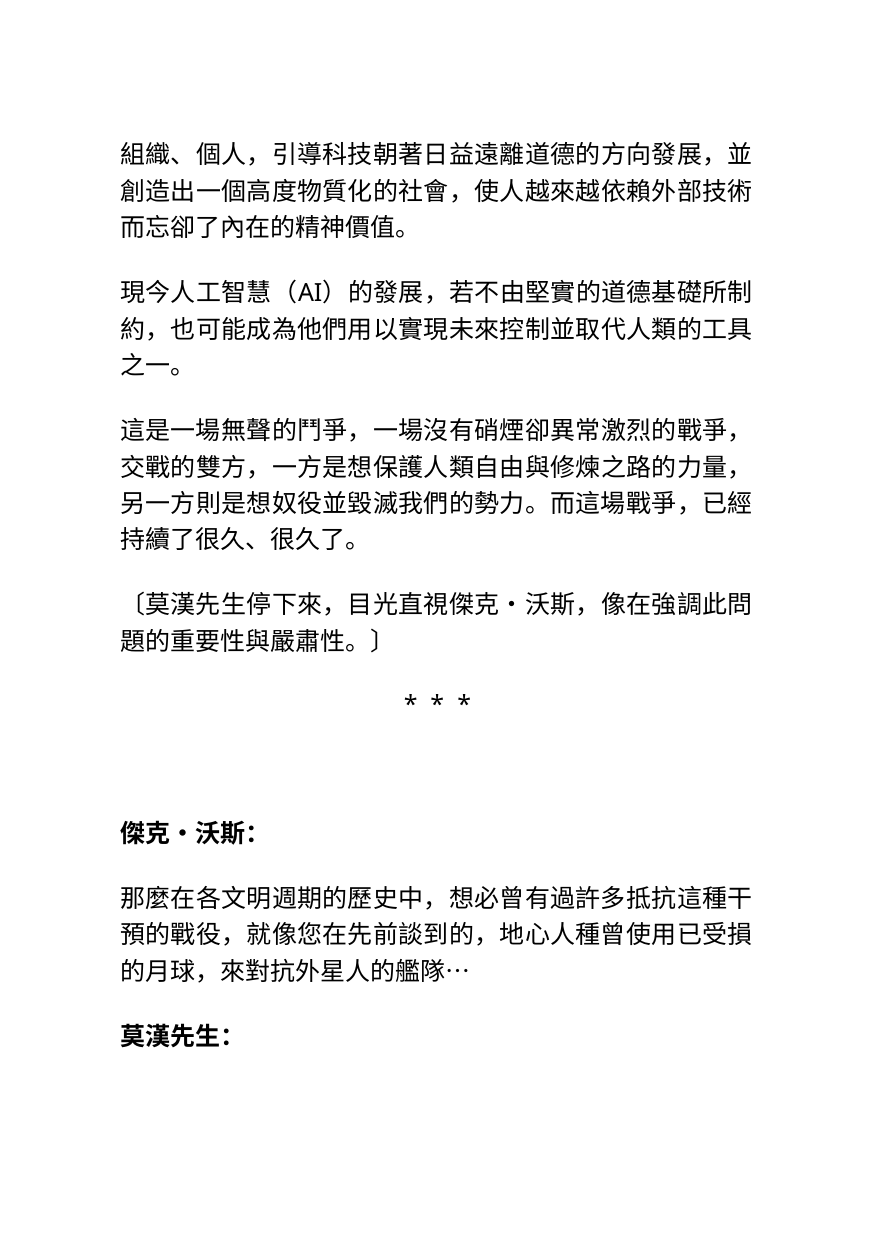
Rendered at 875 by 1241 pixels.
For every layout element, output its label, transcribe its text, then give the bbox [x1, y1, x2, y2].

text 那麼在各文明週期的歷史中，想必曾有過許多抵抗這種干預的戰役，就像您在先前談到的，地心人種曾使用已受損的月球，來對抗外星人的艦隊… [120, 878, 754, 987]
text 現今人工智慧（AI）的發展，若不由堅實的道德基礎所制約，也可能成為他們用以實現未來控制並取代人類的工具之一。 [120, 273, 754, 382]
text 這是一場無聲的鬥爭，一場沒有硝煙卻異常激烈的戰爭，交戰的雙方，一方是想保護人類自由與修煉之路的力量，另一方則是想奴役並毀滅我們的勢力。而這場戰爭，已經持續了很久、很久了。 [120, 411, 754, 556]
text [120, 135, 754, 244]
text * * * [120, 687, 754, 721]
text 莫漢先生： [120, 1016, 754, 1053]
text 傑克・沃斯： [120, 813, 754, 849]
text 〔莫漢先生停下來，目光直視傑克・沃斯，像在強調此問題的重要性與嚴肅性。〕 [120, 585, 754, 657]
